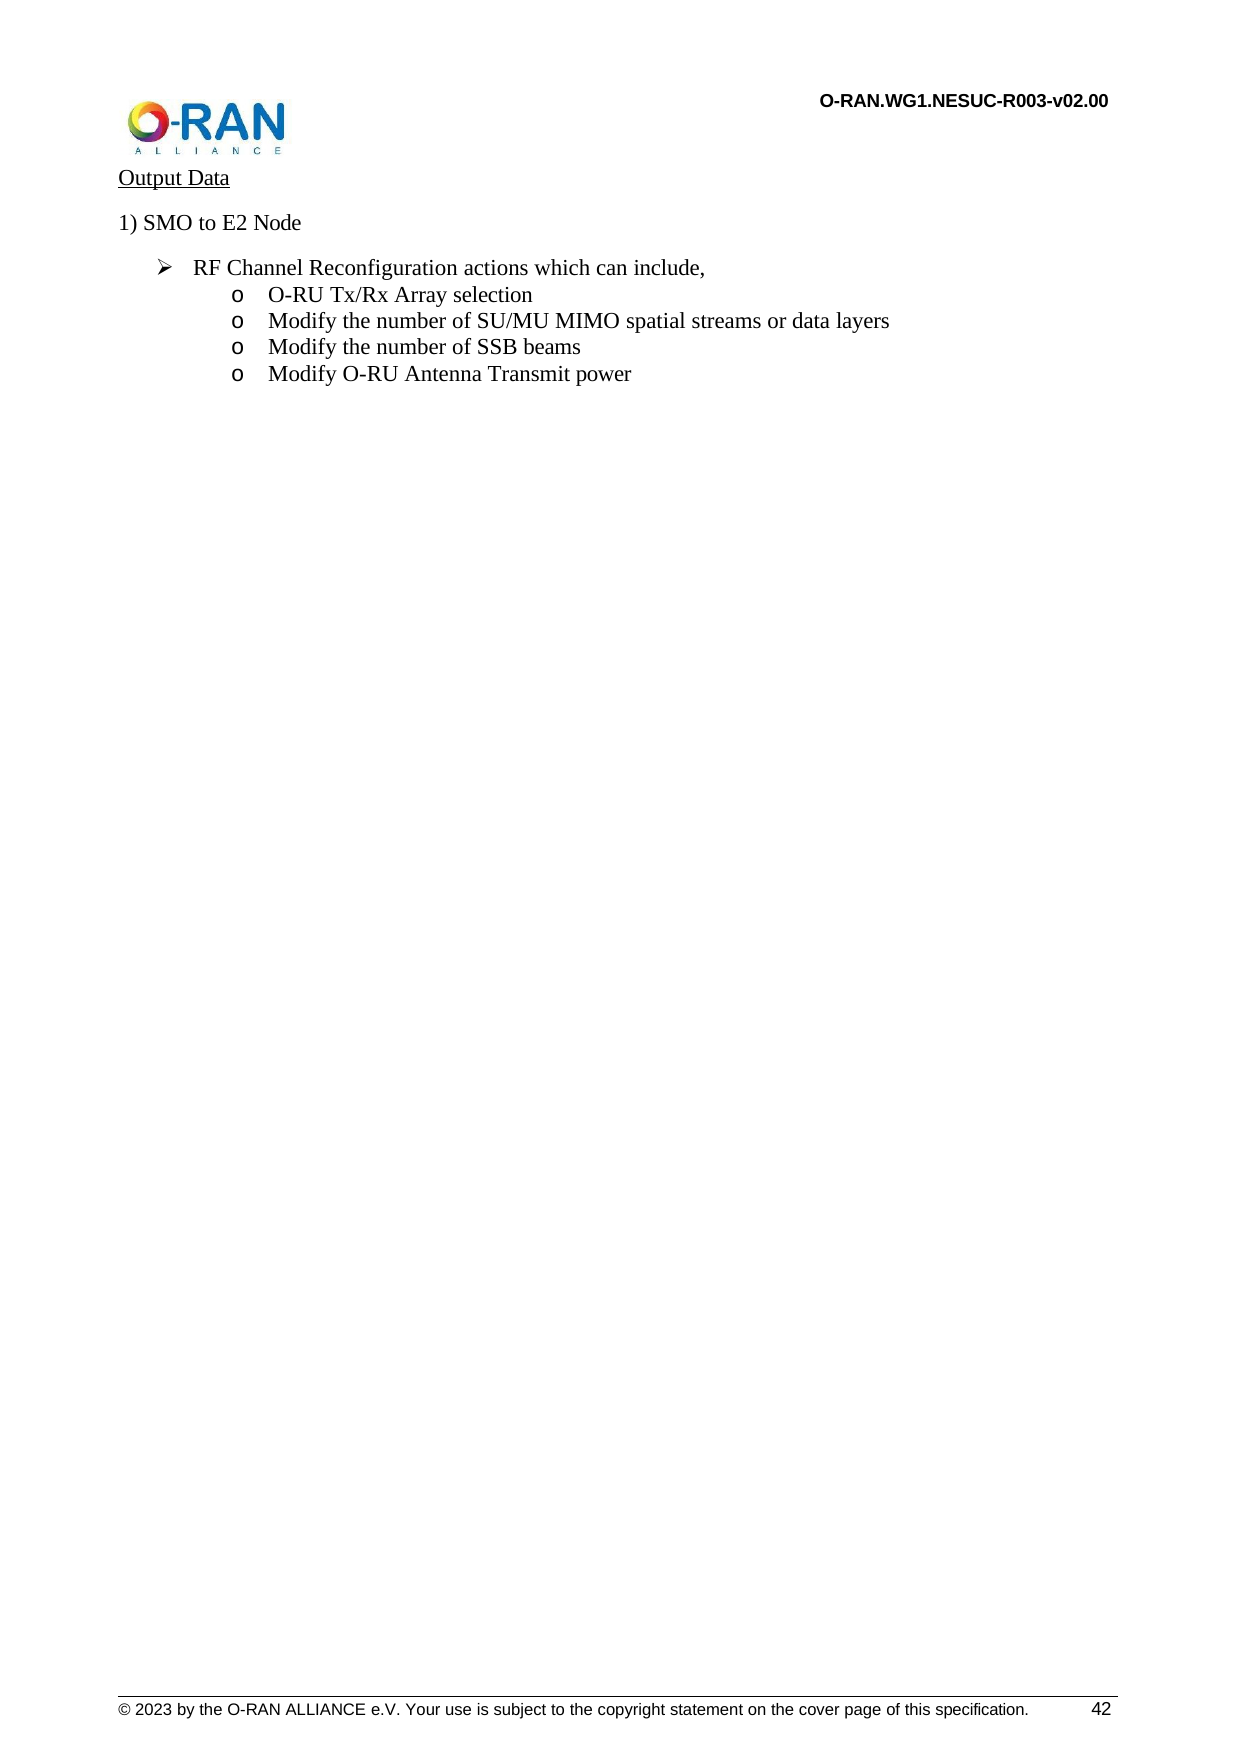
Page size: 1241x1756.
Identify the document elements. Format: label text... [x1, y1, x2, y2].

list O-RU Tx/Rx Array selection [231, 280, 1173, 307]
text Output Data [118, 164, 1173, 190]
list Modify the number of SSB beams [231, 334, 1173, 360]
list Modify O-RU Antenna Transmit power [231, 360, 1173, 387]
list RF Channel Reconfiguration actions which can include, [156, 254, 1173, 280]
list SMO to E2 Node [118, 209, 1173, 235]
list Modify the number of SU/MU MIMO spatial streams or data layers [231, 307, 1173, 334]
picture [119, 99, 293, 160]
